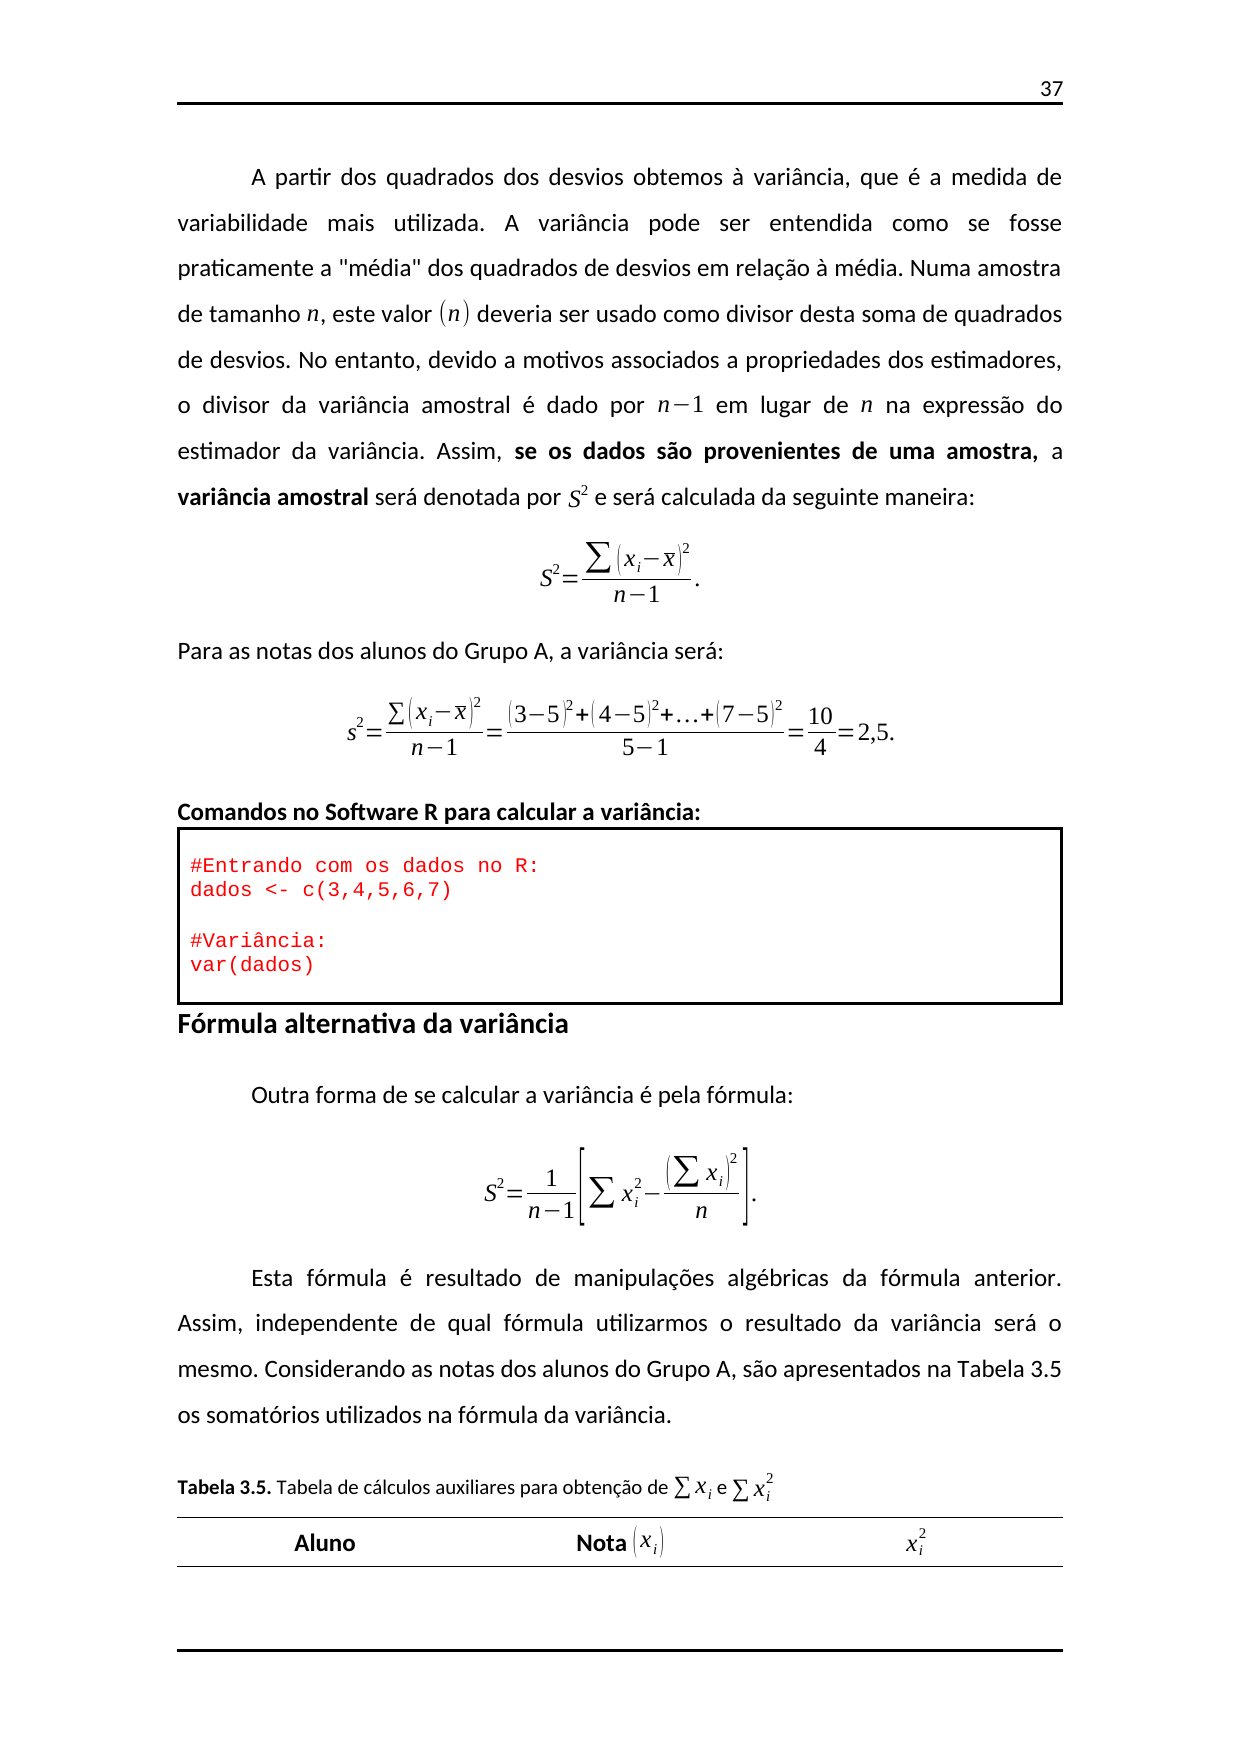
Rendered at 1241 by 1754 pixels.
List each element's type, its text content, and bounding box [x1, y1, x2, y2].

text Outra forma de se calcular a variância é pela fórmula: [177, 1080, 1063, 1110]
text Para as notas dos alunos do Grupo A, a variância será: [177, 635, 1063, 665]
text Esta fórmula é resultado de manipulações algébricas da fórmula anterior. Assim, independente de qual fórmula utilizarmos o resultado da variância será o mesmo. Considerando as notas dos alunos do Grupo A, são apresentados na Tabela 3.5 os somatórios utilizados na fórmula da variância. [177, 1262, 1063, 1429]
text Fórmula alternativa da variância [177, 1005, 1063, 1041]
text Comandos no Software R para calcular a variância: [177, 796, 1063, 827]
table_header Nota [473, 1518, 768, 1566]
text A partir dos quadrados dos desvios obtemos à variância, que é a medida de variabilidade mais utilizada. A variância pode ser entendida como se fosse praticamente a "média" dos quadrados de desvios em relação à média. Numa amostra de tamanho , este valor deveria ser usado como divisor desta soma de quadrados de desvios. No entanto, devido a motivos associados a propriedades dos estimadores, o divisor da variância amostral é dado por em lugar de na expressão do estimador da variância. Assim, se os dados são provenientes de uma amostra, a variância amostral será denotada por e será calculada da seguinte maneira: [177, 161, 1063, 512]
text Tabela 3.5. Tabela de cálculos auxiliares para obtenção de e [177, 1470, 1063, 1505]
table_header Aluno [177, 1518, 472, 1566]
table_header [768, 1518, 1063, 1566]
table_header #Entrando com os dados no R: dados <- c(3,4,5,6,7) #Variância: var(dados) [180, 830, 1060, 1002]
